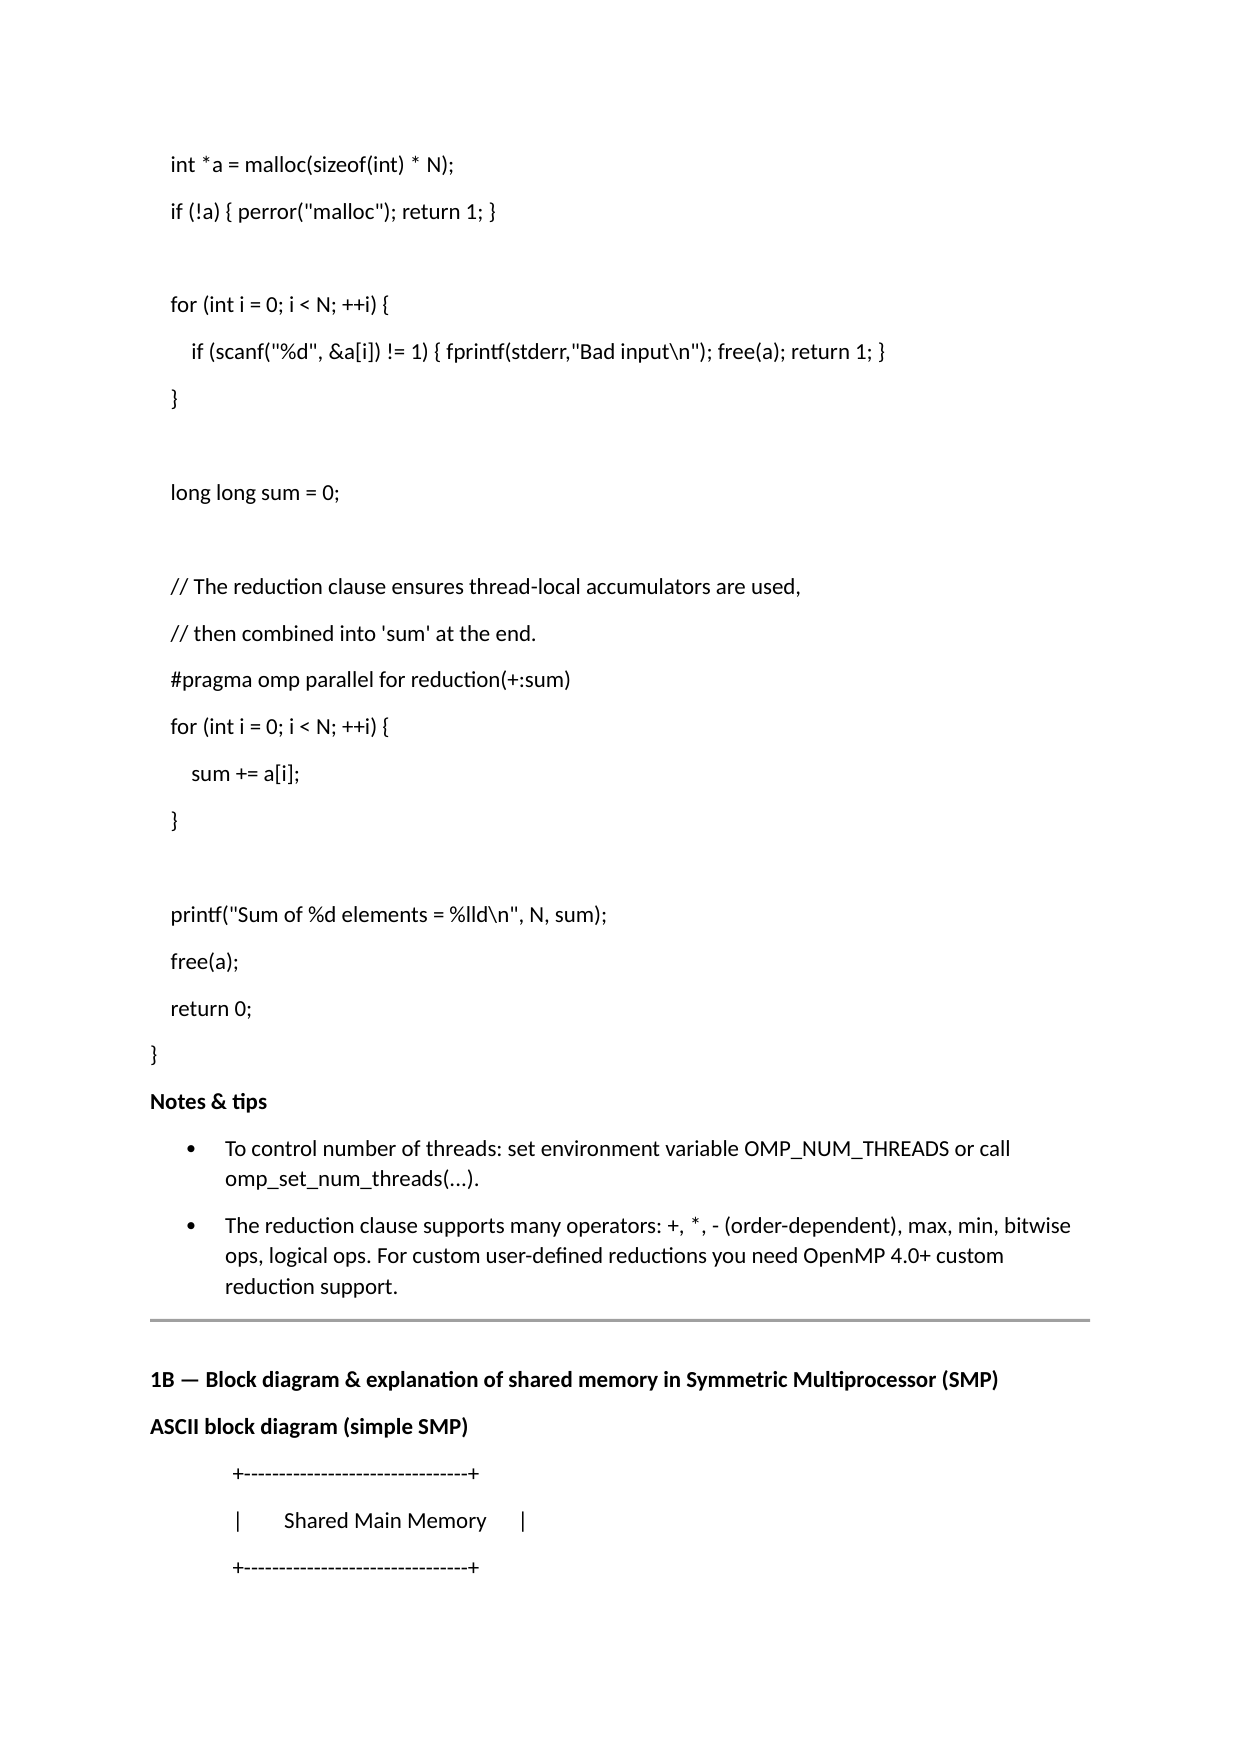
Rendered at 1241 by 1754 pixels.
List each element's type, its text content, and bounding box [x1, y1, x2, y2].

text +--------------------------------+ [150, 1459, 1090, 1487]
text free(a); [150, 947, 1090, 975]
text } [150, 384, 1090, 412]
text if (scanf("%d", &a[i]) != 1) { fprintf(stderr,"Bad input\n"); free(a); return 1; } [150, 337, 1090, 366]
text printf("Sum of %d elements = %lld\n", N, sum); [150, 900, 1090, 928]
text for (int i = 0; i < N; ++i) { [150, 291, 1090, 319]
text sum += a[i]; [150, 759, 1090, 787]
text +--------------------------------+ [150, 1553, 1090, 1581]
text long long sum = 0; [150, 478, 1090, 506]
text 1B — Block diagram & explanation of shared memory in Symmetric Multiprocessor (SMP) [150, 1366, 1090, 1394]
text Notes & tips [150, 1087, 1090, 1116]
text // then combined into 'sum' at the end. [150, 619, 1090, 647]
text for (int i = 0; i < N; ++i) { [150, 712, 1090, 741]
text if (!a) { perror("malloc"); return 1; } [150, 197, 1090, 225]
text } [150, 1041, 1090, 1069]
text } [150, 806, 1090, 834]
text | Shared Main Memory | [150, 1506, 1090, 1534]
text ASCII block diagram (simple SMP) [150, 1412, 1090, 1441]
list To control number of threads: set environment variable OMP_NUM_THREADS or call omp_set_num_threads(...). [187, 1134, 1090, 1193]
text return 0; [150, 994, 1090, 1022]
text #pragma omp parallel for reduction(+:sum) [150, 666, 1090, 694]
text // The reduction clause ensures thread-local accumulators are used, [150, 572, 1090, 600]
list The reduction clause supports many operators: +, *, - (order-dependent), max, min, bitwise ops, logical ops. For custom user-defined reductions you need OpenMP 4.0+ custom reduction support. [187, 1211, 1090, 1300]
text int *a = malloc(sizeof(int) * N); [150, 150, 1090, 178]
